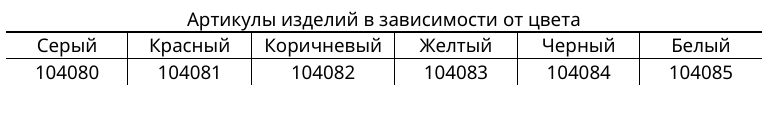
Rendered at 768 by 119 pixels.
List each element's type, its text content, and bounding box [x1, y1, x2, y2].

table_cell Красный [128, 33, 251, 58]
table_cell Коричневый [252, 33, 394, 58]
table_cell 104084 [518, 59, 639, 84]
table_cell 104081 [128, 59, 251, 84]
table_header Артикулы изделий в зависимости от цвета [6, 6, 762, 31]
table_cell 104080 [6, 59, 127, 84]
table_cell Черный [518, 33, 639, 58]
table_cell Серый [6, 33, 127, 58]
table_cell Белый [640, 33, 762, 58]
table_cell 104082 [252, 59, 394, 84]
table_cell 104083 [395, 59, 517, 84]
table_cell 104085 [640, 59, 762, 84]
table_cell Желтый [395, 33, 517, 58]
